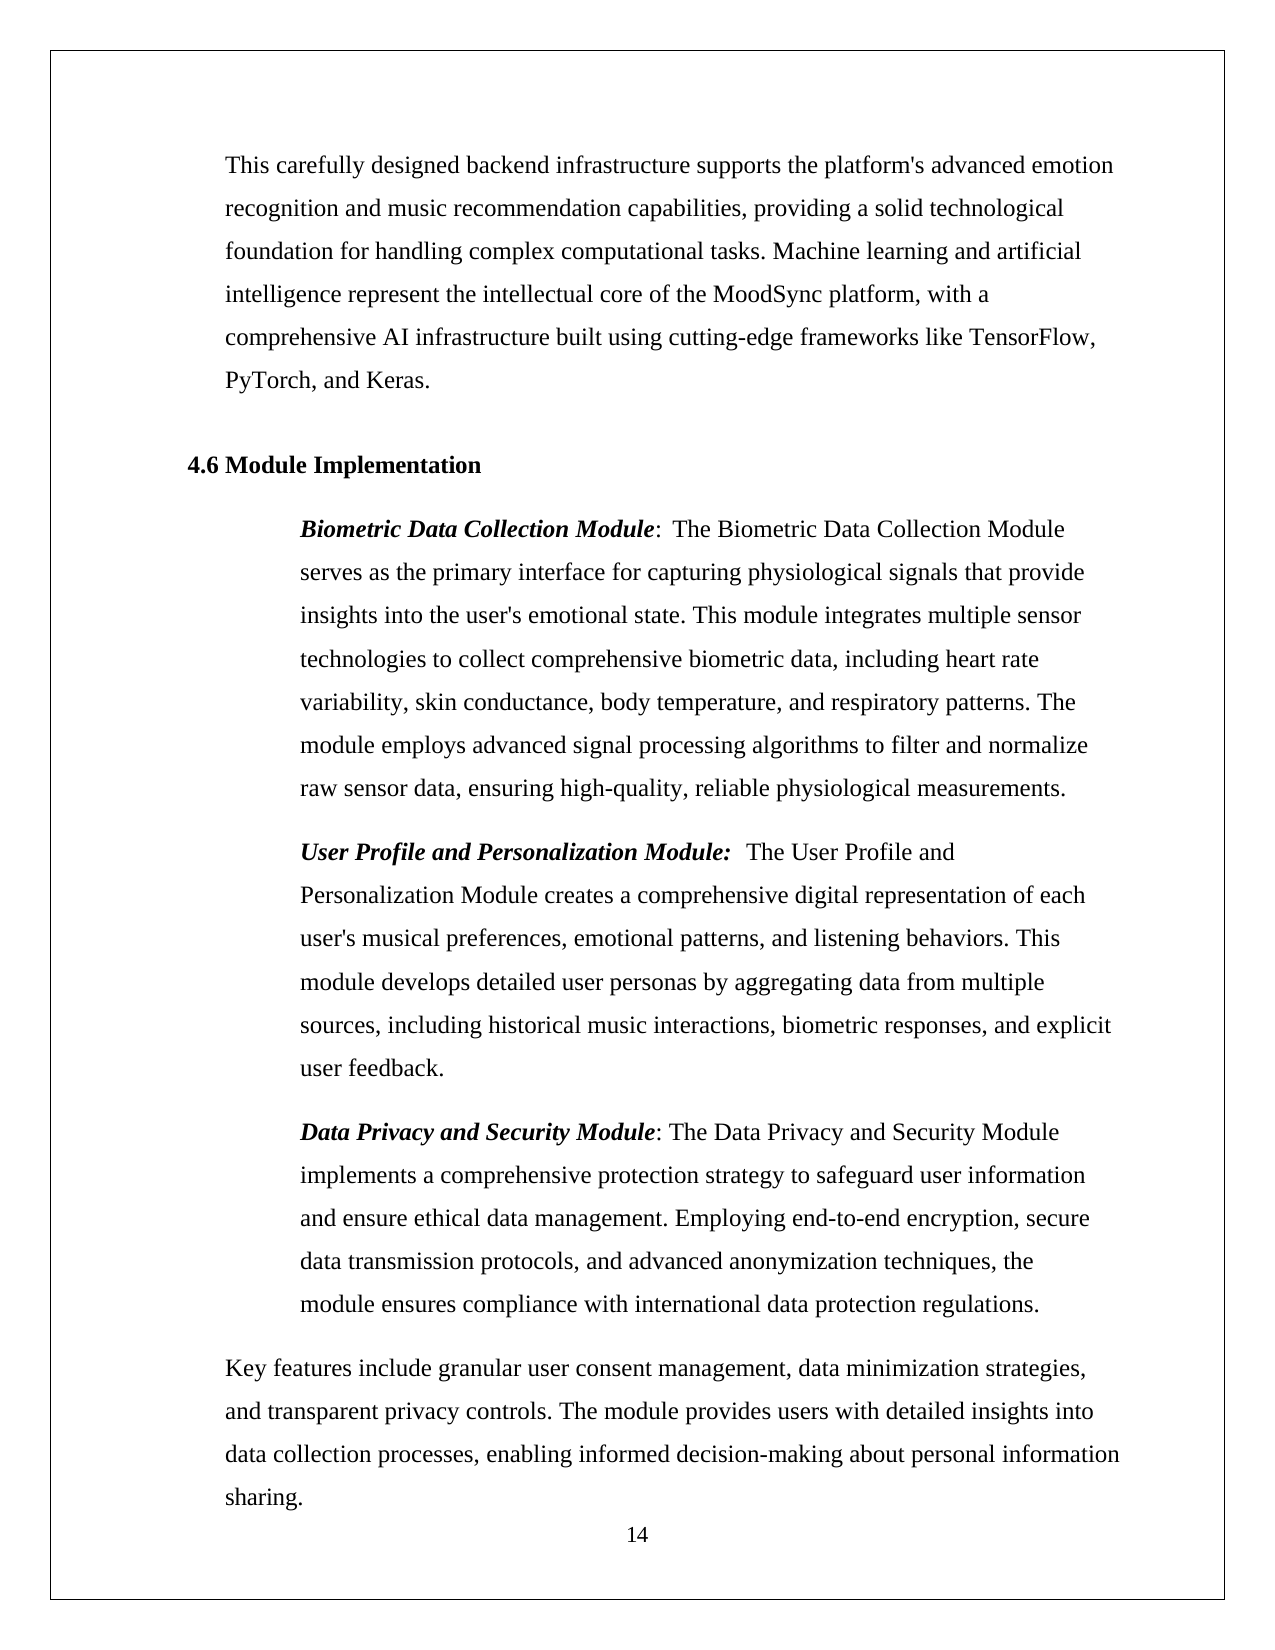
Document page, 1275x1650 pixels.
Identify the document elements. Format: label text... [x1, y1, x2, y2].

text This carefully designed backend infrastructure supports the platform's advanced emotion recognition and music recommendation capabilities, providing a solid technological foundation for handling complex computational tasks. Machine learning and artificial intelligence represent the intellectual core of the MoodSync platform, with a comprehensive AI infrastructure built using cutting-edge frameworks like TensorFlow, PyTorch, and Keras. [225, 150, 1130, 394]
text Data Privacy and Security Module: The Data Privacy and Security Module implements a comprehensive protection strategy to safeguard user information and ensure ethical data management. Employing end-to-end encryption, secure data transmission protocols, and advanced anonymization techniques, the module ensures compliance with international data protection regulations. [300, 1117, 1114, 1318]
text Key features include granular user consent management, data minimization strategies, and transparent privacy controls. The module provides users with detailed insights into data collection processes, enabling informed decision-making about personal information sharing. [225, 1353, 1120, 1511]
text User Profile and Personalization Module: The User Profile and Personalization Module creates a comprehensive digital representation of each user's musical preferences, emotional patterns, and listening behaviors. This module develops detailed user personas by aggregating data from multiple sources, including historical music interactions, biometric responses, and explicit user feedback. [300, 837, 1114, 1082]
text Biometric Data Collection Module: The Biometric Data Collection Module serves as the primary interface for capturing physiological signals that provide insights into the user's emotional state. This module integrates multiple sensor technologies to collect comprehensive biometric data, including heart rate variability, skin conductance, body temperature, and respiratory patterns. The module employs advanced signal processing algorithms to filter and normalize raw sensor data, ensuring high-quality, reliable physiological measurements. [300, 514, 1112, 802]
subtitle Module Implementation [187, 451, 1200, 479]
